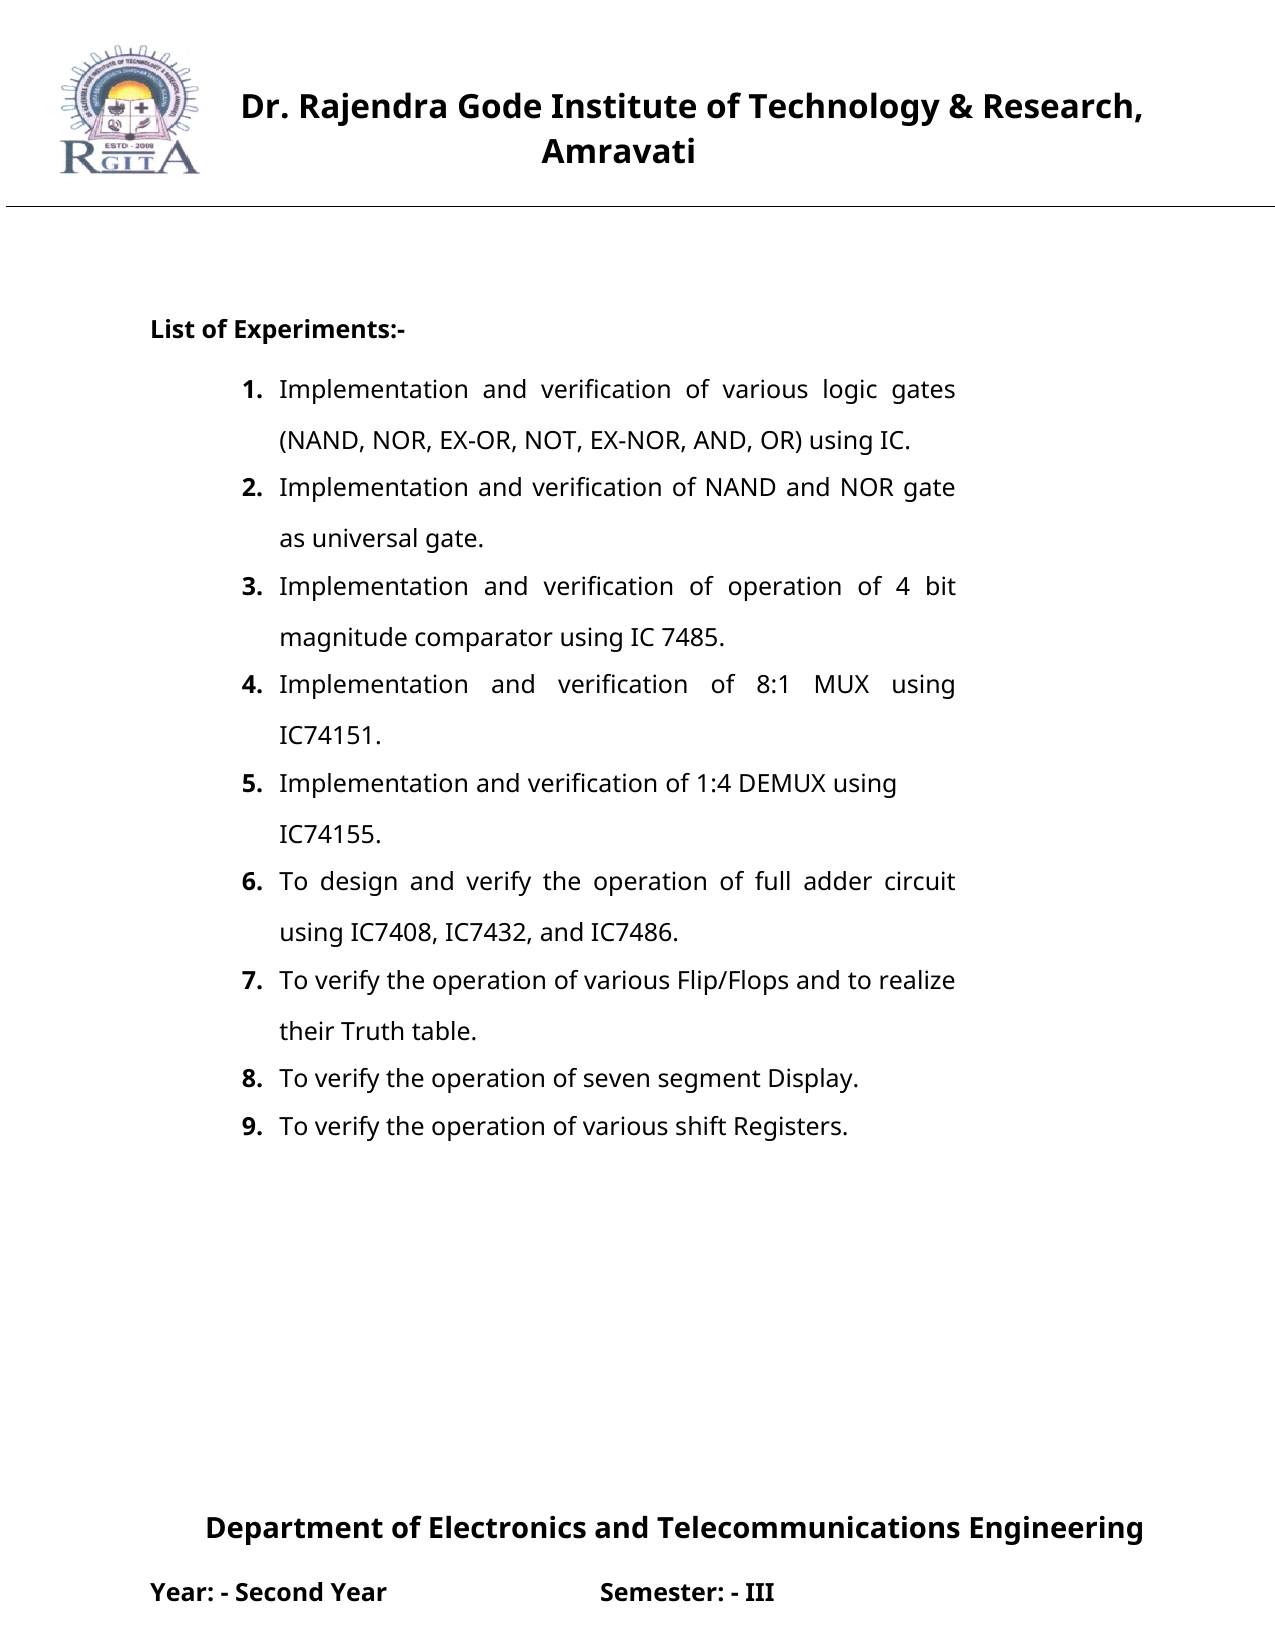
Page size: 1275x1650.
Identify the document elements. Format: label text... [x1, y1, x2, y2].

table_cell To verify the operation of various shift Registers. [165, 1108, 968, 1160]
table_cell To verify the operation of various Flip/Flops and to realize their Truth table. [165, 963, 968, 1061]
table_cell To design and verify the operation of full adder circuit using IC7408, IC7432, and IC7486. [165, 864, 968, 963]
picture [39, 38, 217, 192]
table_cell To verify the operation of seven segment Display. [165, 1061, 968, 1108]
text Department of Electronics and Telecommunications Engineering [150, 1508, 1200, 1547]
table_cell Implementation and verification of NAND and NOR gate as universal gate. [165, 470, 968, 568]
text List of Experiments:- [150, 312, 1200, 346]
table_cell Implementation and verification of 8:1 MUX using IC74151. [165, 666, 968, 765]
text Year: - Second Year Semester: - III [150, 1574, 1200, 1608]
table_header Implementation and verification of various logic gates (NAND, NOR, EX-OR, NOT, EX-NOR, AND, OR) using IC. [165, 372, 968, 470]
table_cell Implementation and verification of operation of 4 bit magnitude comparator using IC 7485. [165, 568, 968, 666]
table_cell Implementation and verification of 1:4 DEMUX using IC74155. [165, 765, 968, 864]
